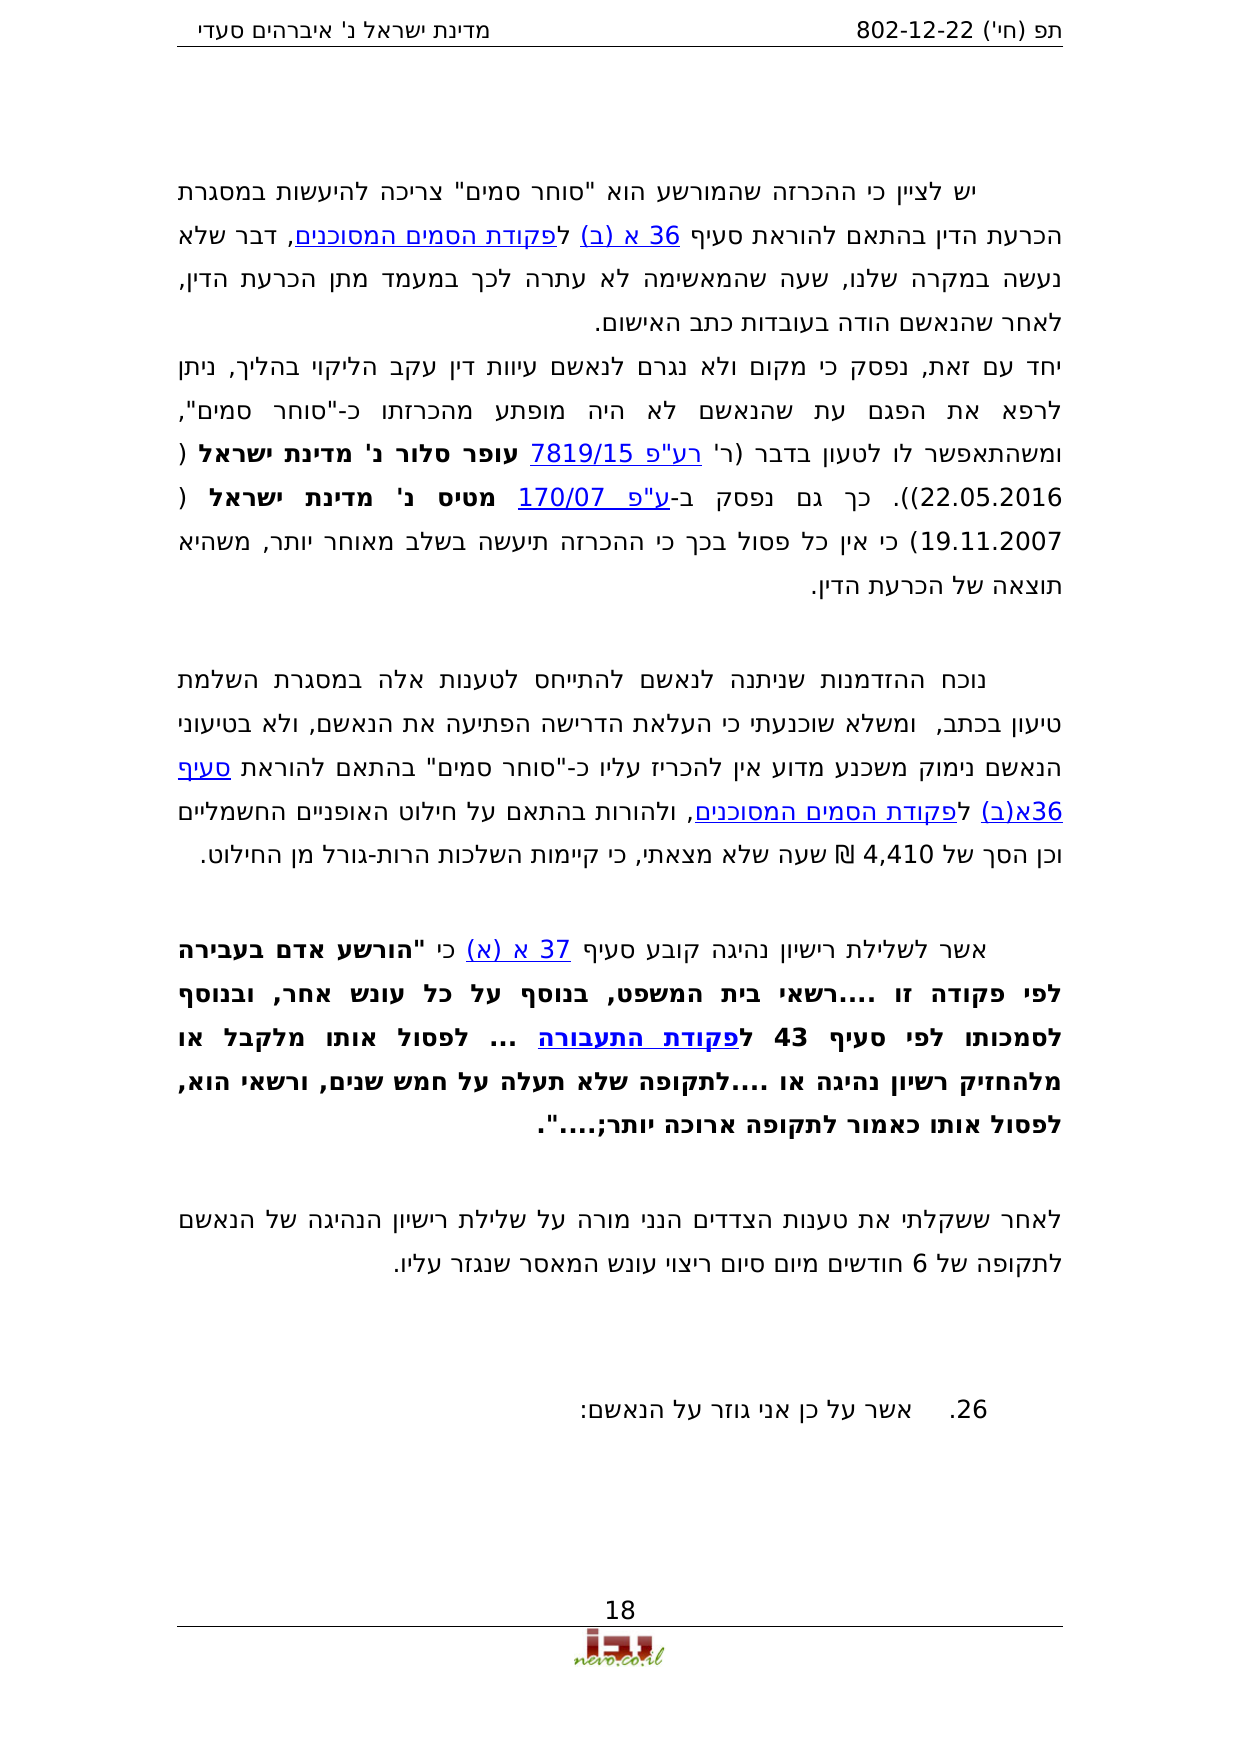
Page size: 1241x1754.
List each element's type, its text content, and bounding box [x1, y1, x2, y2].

picture [574, 1628, 666, 1667]
text נוכח ההזדמנות שניתנה לנאשם להתייחס לטענות אלה במסגרת השלמת טיעון בכתב, ומשלא שוכנעתי כי העלאת הדרישה הפתיעה את הנאשם, ולא בטיעוני הנאשם נימוק משכנע מדוע אין להכריז עליו כ-"סוחר סמים" בהתאם להוראת סעיף 36א(ב) לפקודת הסמים המסוכנים, ולהורות בהתאם על חילוט האופניים החשמליים וכן הסך של 4,410 ₪ שעה שלא מצאתי, כי קיימות השלכות הרות-גורל מן החילוט. [177, 666, 1063, 870]
text יש לציין כי ההכרזה שהמורשע הוא "סוחר סמים" צריכה להיעשות במסגרת הכרעת הדין בהתאם להוראת סעיף 36 א (ב) לפקודת הסמים המסוכנים, דבר שלא נעשה במקרה שלנו, שעה שהמאשימה לא עתרה לכך במעמד מתן הכרעת הדין, לאחר שהנאשם הודה בעובדות כתב האישום. [177, 177, 1063, 338]
text יחד עם זאת, נפסק כי מקום ולא נגרם לנאשם עיוות דין עקב הליקוי בהליך, ניתן לרפא את הפגם עת שהנאשם לא היה מופתע מהכרזתו כ-"סוחר סמים", ומשהתאפשר לו לטעון בדבר (ר' רע"פ 7819/15 עופר סלור נ' מדינת ישראל (22.05.2016)). כך גם נפסק ב-ע"פ 170/07 מטיס נ' מדינת ישראל (19.11.2007) כי אין כל פסול בכך כי ההכרזה תיעשה בשלב מאוחר יותר, משהיא תוצאה של הכרעת הדין. [177, 352, 1063, 600]
list 26. אשר על כן אני גוזר על הנאשם: [177, 1395, 988, 1424]
text לאחר ששקלתי את טענות הצדדים הנני מורה על שלילת רישיון הנהיגה של הנאשם לתקופה של 6 חודשים מיום סיום ריצוי עונש המאסר שנגזר עליו. [177, 1205, 1063, 1278]
text אשר לשלילת רישיון נהיגה קובע סעיף 37 א (א) כי "הורשע אדם בעבירה לפי פקודה זו ....רשאי בית המשפט, בנוסף על כל עונש אחר, ובנוסף לסמכותו לפי סעיף 43 לפקודת התעבורה ... לפסול אותו מלקבל או מלהחזיק רשיון נהיגה או ....לתקופה שלא תעלה על חמש שנים, ורשאי הוא, לפסול אותו כאמור לתקופה ארוכה יותר;....". [177, 936, 1063, 1140]
